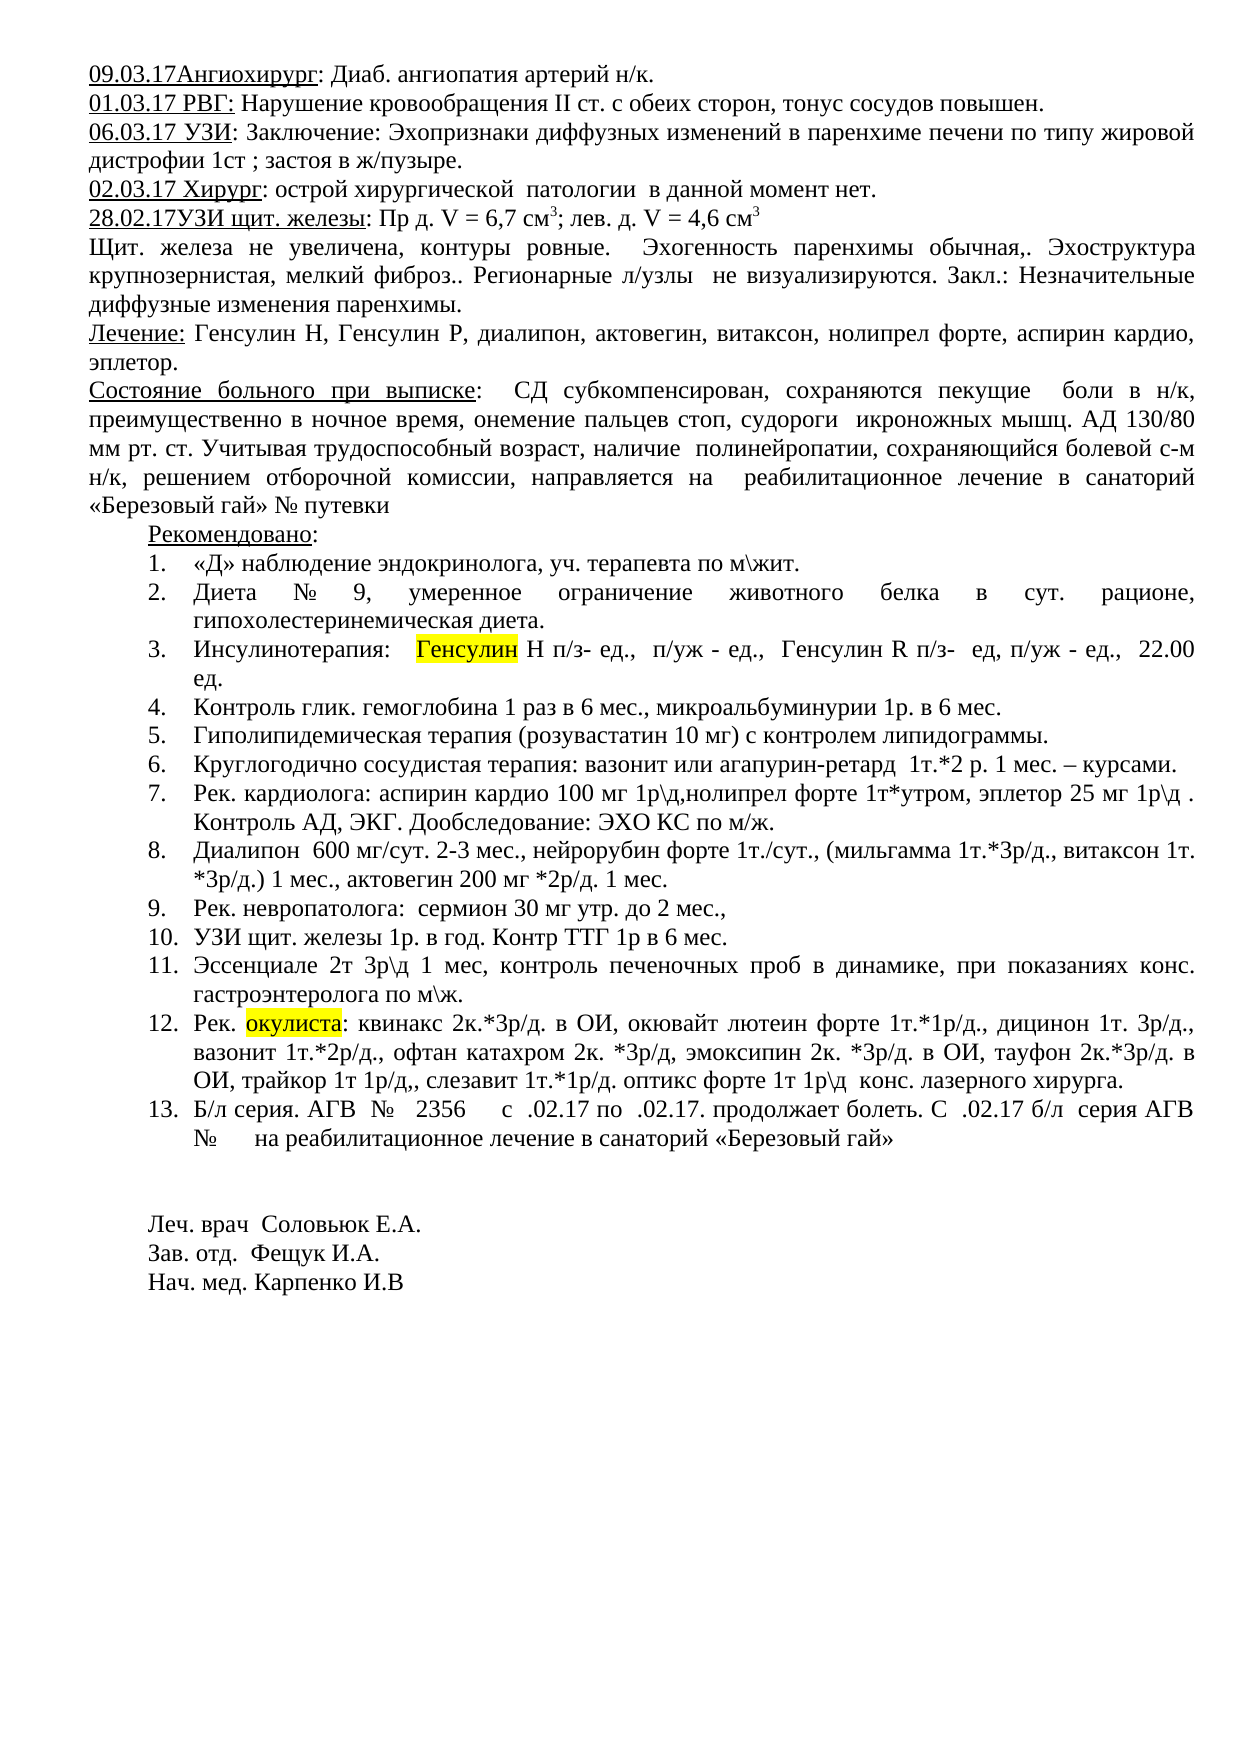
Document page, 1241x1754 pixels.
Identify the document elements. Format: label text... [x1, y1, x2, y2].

subtitle Леч. врач Соловьюк Е.А. [148, 1209, 1196, 1238]
text Зав. отд. Фещук И.А. [148, 1238, 1196, 1267]
list Круглогодично сосудистая терапия: вазонит или агапурин-ретард 1т.*2 р. 1 мес. – курсами. [148, 749, 1196, 778]
text Нач. мед. Карпенко И.В [148, 1267, 1196, 1295]
text 06.03.17 УЗИ: Заключение: Эхопризнаки диффузных изменений в паренхиме печени по типу жировой дистрофии 1ст ; застоя в ж/пузыре. [89, 117, 1196, 174]
list Рек. кардиолога: аспирин кардио 100 мг 1р\д,нолипрел форте 1т*утром, эплетор 25 мг 1р\д . Контроль АД, ЭКГ. Дообследование: ЭХО КС по м/ж. [148, 778, 1196, 835]
list Диета № 9, умеренное ограничение животного белка в сут. рационе, гипохолестеринемическая диета. [148, 577, 1196, 634]
text 01.03.17 РВГ: Нарушение кровообращения II ст. с обеих сторон, тонус сосудов повышен. [89, 88, 1196, 117]
text Щит. железа не увеличена, контуры ровные. Эхогенность паренхимы обычная,. Эхоструктура крупнозернистая, мелкий фиброз.. Регионарные л/узлы не визуализируются. Закл.: Незначительные диффузные изменения паренхимы. [89, 232, 1196, 318]
list Инсулинотерапия: Генсулин Н п/з- ед., п/уж - ед., Генсулин R п/з- ед, п/уж - ед., 22.00 ед. [148, 634, 1196, 692]
text Состояние больного при выписке: СД субкомпенсирован, сохраняются пекущие боли в н/к, преимущественно в ночное время, онемение пальцев стоп, судороги икроножных мышц. АД 130/80 мм рт. ст. Учитывая трудоспособный возраст, наличие полинейропатии, сохраняющийся болевой с-м н/к, решением отборочной комиссии, направляется на реабилитационное лечение в санаторий «Березовый гай» № путевки [89, 375, 1196, 519]
text Рекомендовано: [148, 519, 1196, 548]
list Диалипон 600 мг/сут. 2-3 мес., нейрорубин форте 1т./сут., (мильгамма 1т.*3р/д., витаксон 1т. *3р/д.) 1 мес., актовегин 200 мг *2р/д. 1 мес. [148, 835, 1196, 893]
list Б/л серия. АГВ № 2356 с .02.17 по .02.17. продолжает болеть. С .02.17 б/л серия АГВ № на реабилитационное лечение в санаторий «Березовый гай» [148, 1094, 1196, 1152]
list Рек. окулиста: квинакс 2к.*3р/д. в ОИ, окювайт лютеин форте 1т.*1р/д., дицинон 1т. 3р/д., вазонит 1т.*2р/д., офтан катахром 2к. *3р/д, эмоксипин 2к. *3р/д. в ОИ, тауфон 2к.*3р/д. в ОИ, трайкор 1т 1р/д,, слезавит 1т.*1р/д. оптикс форте 1т 1р\д конс. лазерного хирурга. [148, 1008, 1196, 1094]
text 02.03.17 Хирург: острой хирургической патологии в данной момент нет. [89, 174, 1196, 203]
list «Д» наблюдение эндокринолога, уч. терапевта по м\жит. [148, 548, 1196, 577]
list Рек. невропатолога: сермион 30 мг утр. до 2 мес., [148, 893, 1196, 922]
list Контроль глик. гемоглобина 1 раз в 6 мес., микроальбуминурии 1р. в 6 мес. [148, 692, 1196, 720]
text 28.02.17УЗИ щит. железы: Пр д. V = 6,7 см3; лев. д. V = 4,6 см3 [89, 203, 1196, 232]
list Эссенциале 2т 3р\д 1 мес, контроль печеночных проб в динамике, при показаниях конс. гастроэнтеролога по м\ж. [148, 950, 1196, 1008]
list Гиполипидемическая терапия (розувастатин 10 мг) с контролем липидограммы. [148, 720, 1196, 749]
list УЗИ щит. железы 1р. в год. Контр ТТГ 1р в 6 мес. [148, 922, 1196, 950]
text 09.03.17Ангиохирург: Диаб. ангиопатия артерий н/к. [89, 59, 1196, 88]
text Лечение: Генсулин Н, Генсулин Р, диалипон, актовегин, витаксон, нолипрел форте, аспирин кардио, эплетор. [89, 318, 1196, 375]
